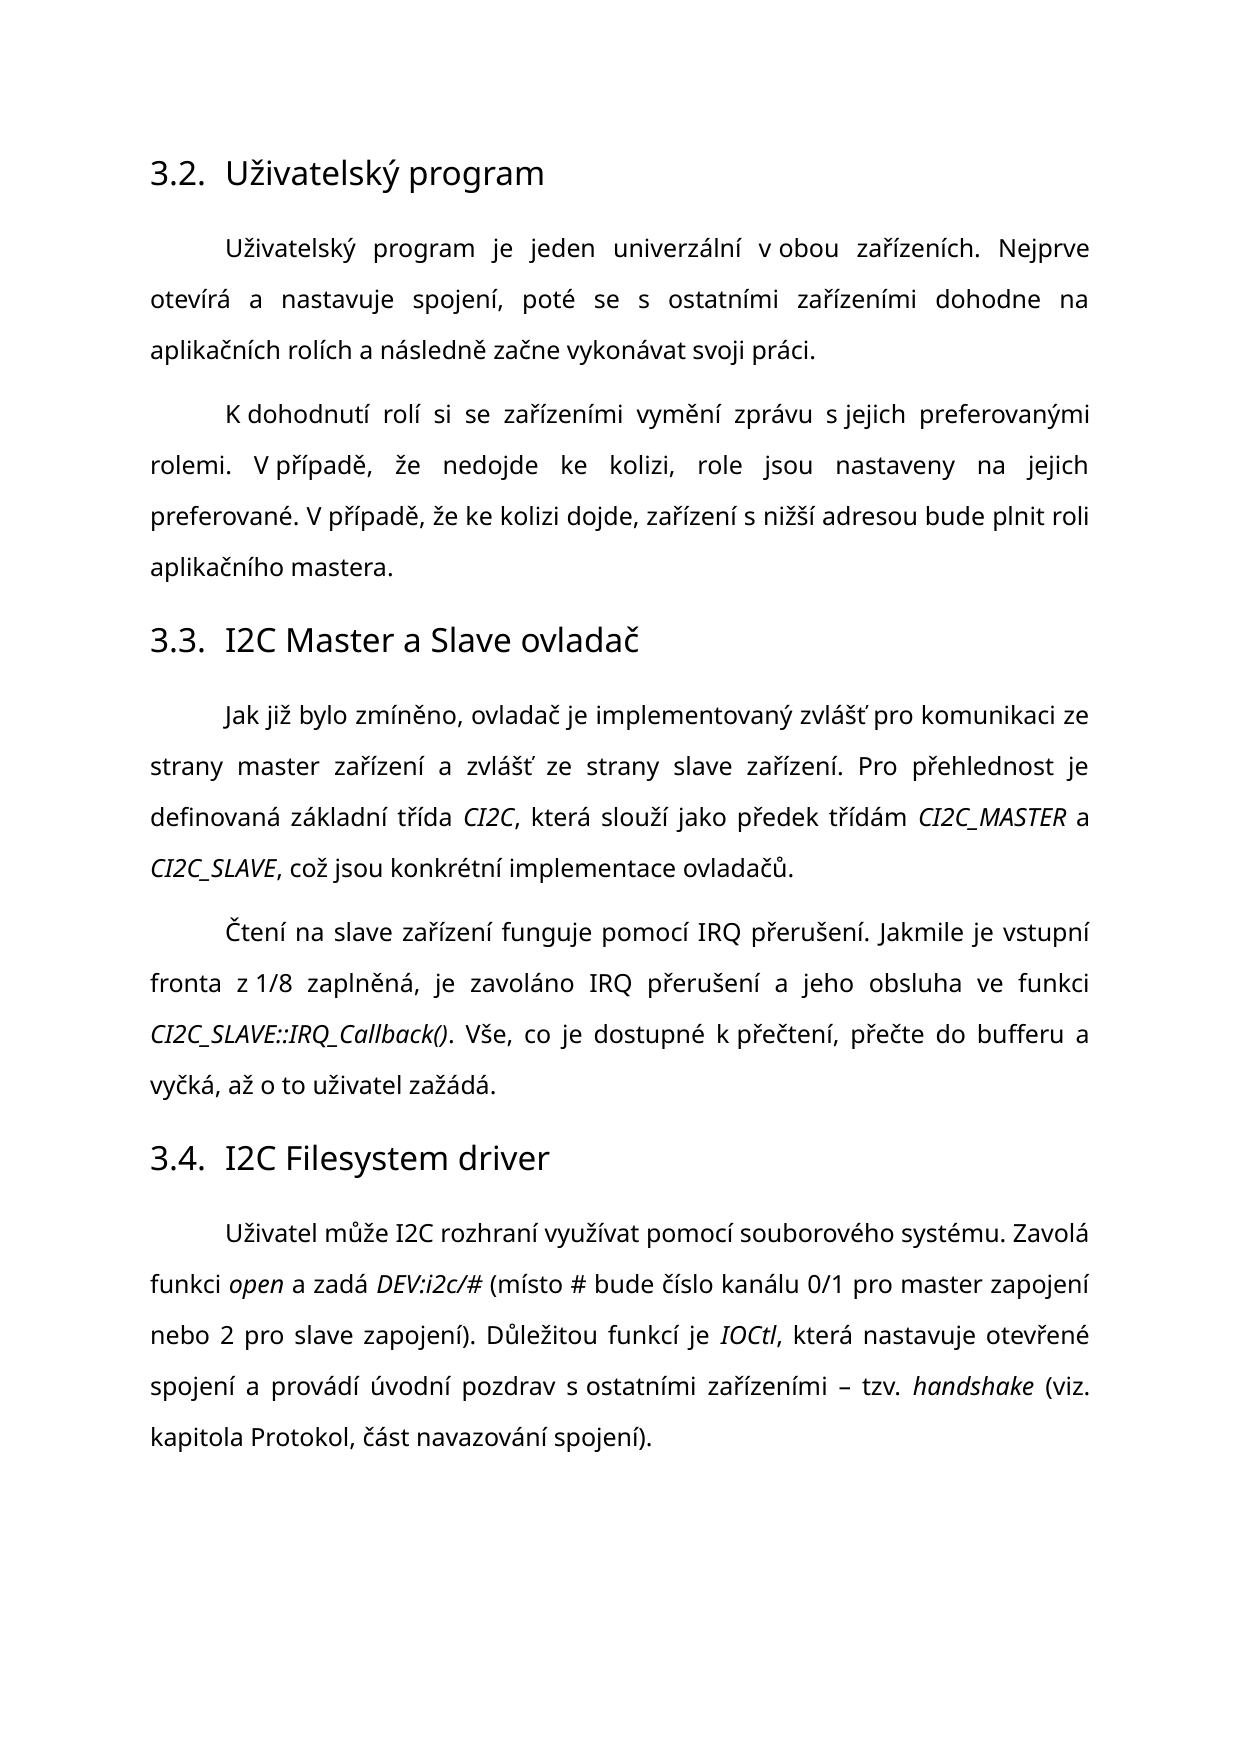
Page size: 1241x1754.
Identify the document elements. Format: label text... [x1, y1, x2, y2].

subtitle Uživatelský program [150, 150, 1090, 195]
subtitle I2C Filesystem driver [150, 1135, 1090, 1181]
text Čtení na slave zařízení funguje pomocí IRQ přerušení. Jakmile je vstupní fronta z 1/8 zaplněná, je zavoláno IRQ přerušení a jeho obsluha ve funkci CI2C_SLAVE::IRQ_Callback(). Vše, co je dostupné k přečtení, přečte do bufferu a vyčká, až o to uživatel zažádá. [150, 914, 1090, 1102]
text Uživatelský program je jeden univerzální v obou zařízeních. Nejprve otevírá a nastavuje spojení, poté se s ostatními zařízeními dohodne na aplikačních rolích a následně začne vykonávat svoji práci. [150, 231, 1090, 367]
text Uživatel může I2C rozhraní využívat pomocí souborového systému. Zavolá funkci open a zadá DEV:i2c/# (místo # bude číslo kanálu 0/1 pro master zapojení nebo 2 pro slave zapojení). Důležitou funkcí je IOCtl, která nastavuje otevřené spojení a provádí úvodní pozdrav s ostatními zařízeními – tzv. handshake (viz. kapitola Protokol, část navazování spojení). [150, 1216, 1090, 1454]
text K dohodnutí rolí si se zařízeními vymění zprávu s jejich preferovanými rolemi. V případě, že nedojde ke kolizi, role jsou nastaveny na jejich preferované. V případě, že ke kolizi dojde, zařízení s nižší adresou bude plnit roli aplikačního mastera. [150, 396, 1090, 583]
subtitle I2C Master a Slave ovladač [150, 617, 1090, 662]
text Jak již bylo zmíněno, ovladač je implementovaný zvlášť pro komunikaci ze strany master zařízení a zvlášť ze strany slave zařízení. Pro přehlednost je definovaná základní třída CI2C, která slouží jako předek třídám CI2C_MASTER a CI2C_SLAVE, což jsou konkrétní implementace ovladačů. [150, 698, 1090, 885]
